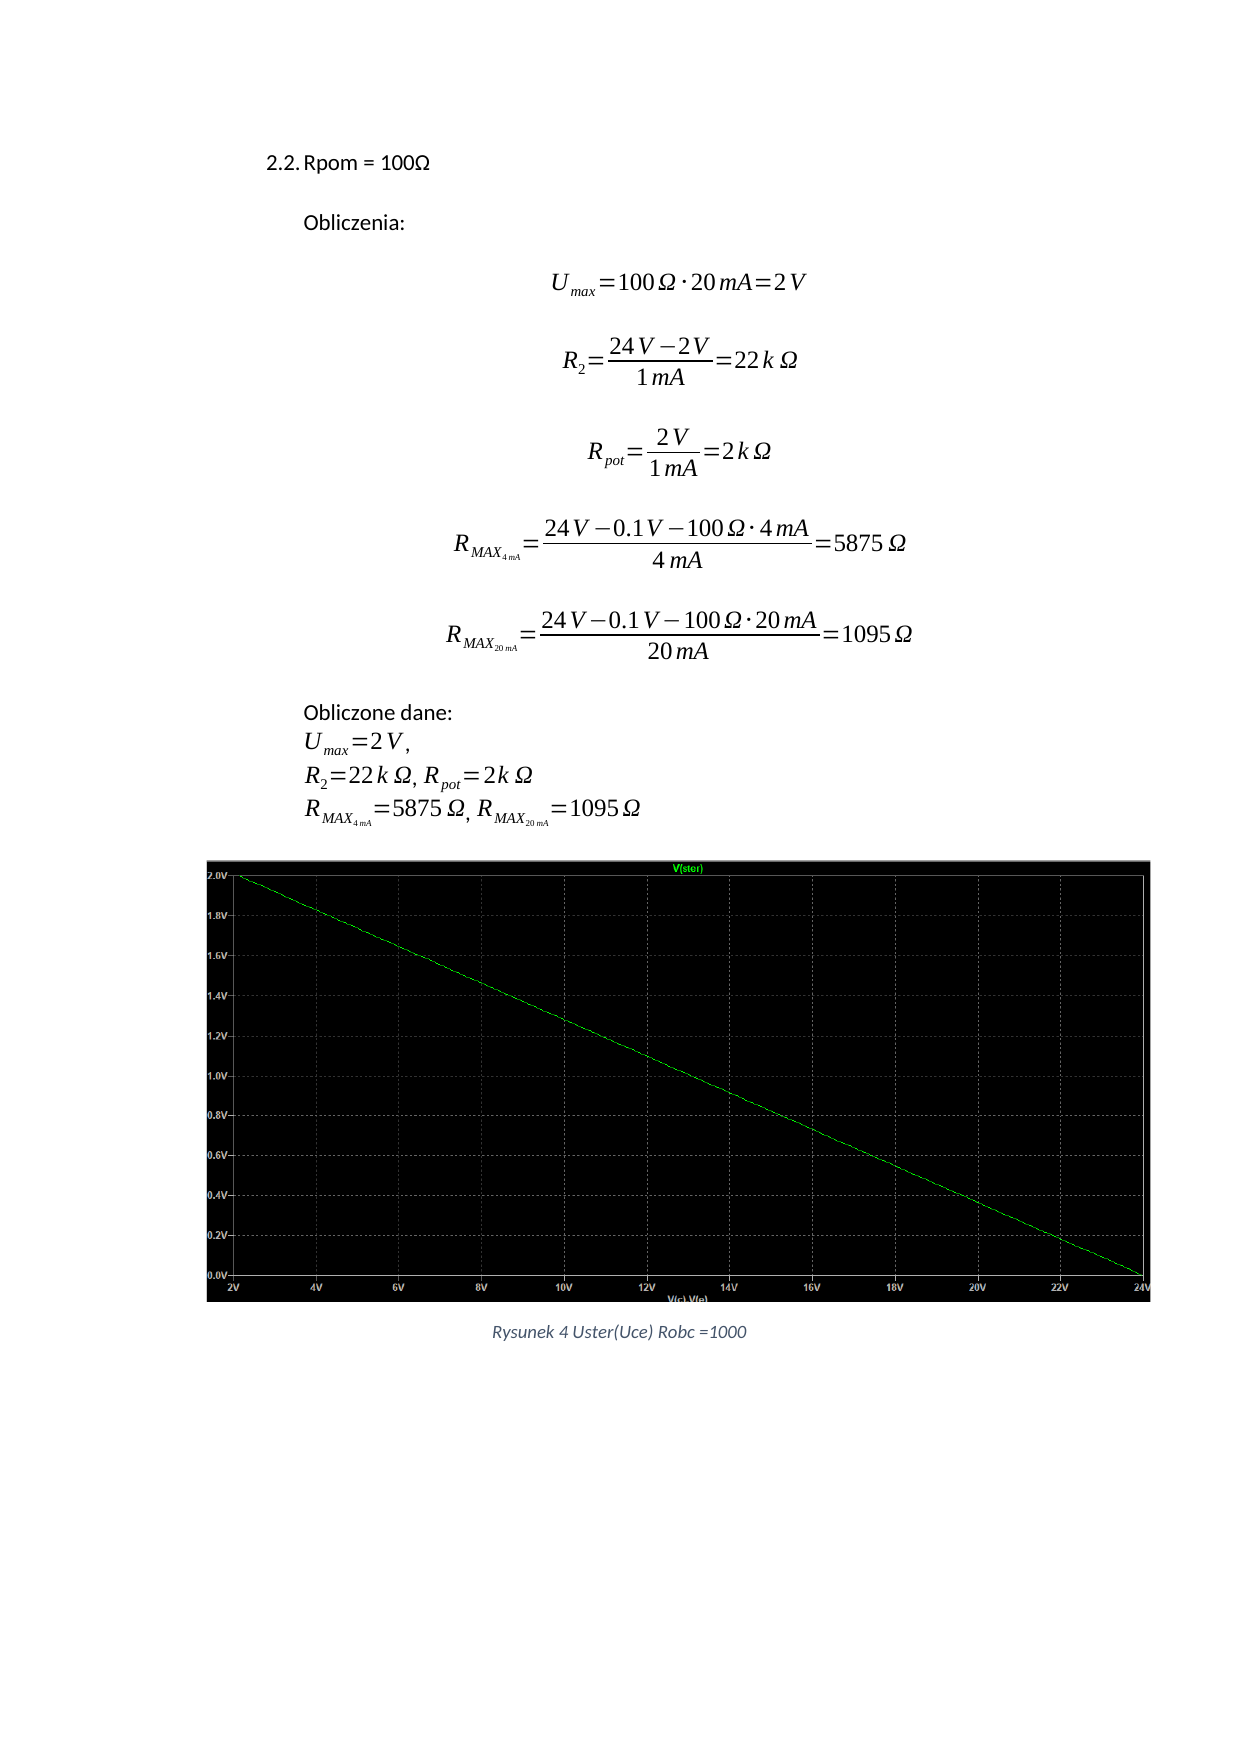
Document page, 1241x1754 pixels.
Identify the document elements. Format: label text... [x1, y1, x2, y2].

picture [206, 860, 1151, 1302]
text Rysunek 4 Uster(Uce) Robc =1000 [148, 1320, 1093, 1343]
list , [303, 795, 1093, 828]
list , [303, 761, 1093, 793]
list Rpom = 100Ω [266, 148, 1093, 176]
list Obliczone dane: [303, 698, 1093, 726]
list Obliczenia: [303, 208, 1093, 236]
list , [303, 728, 1093, 759]
